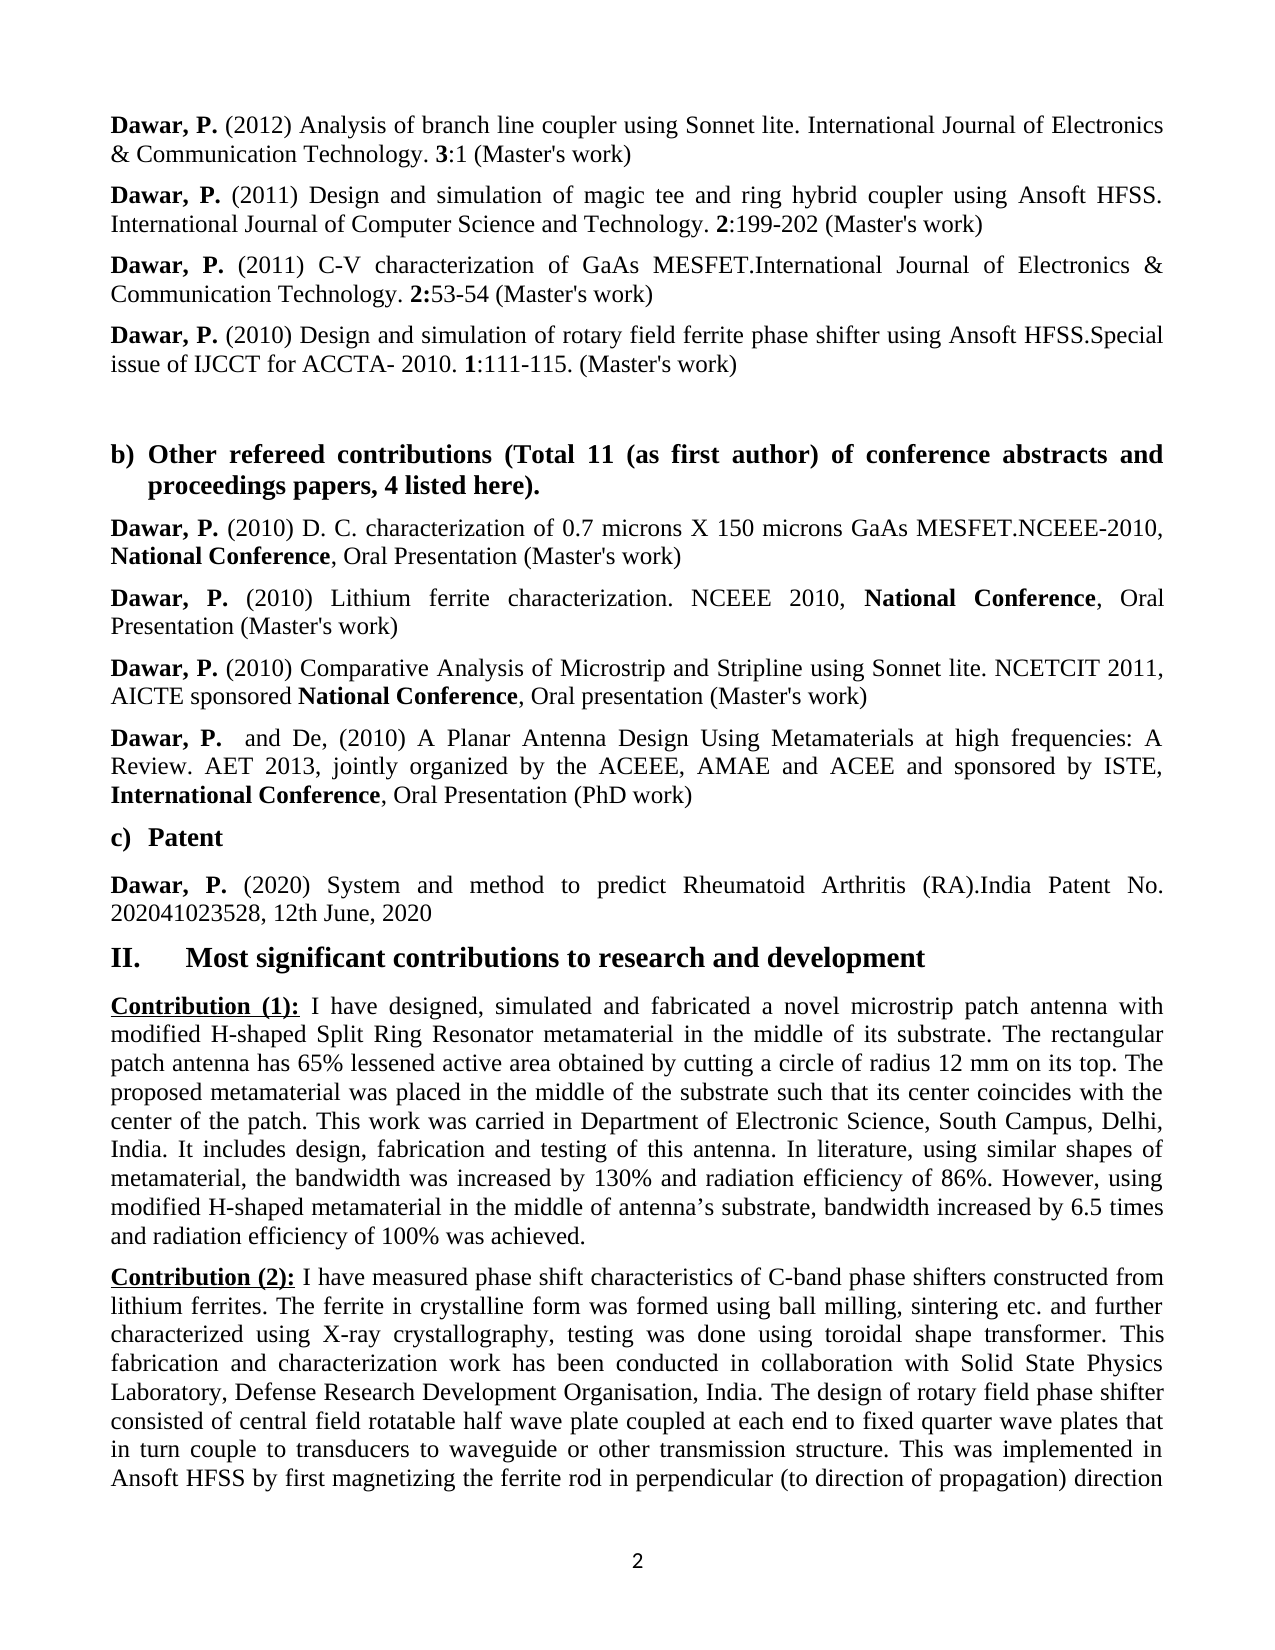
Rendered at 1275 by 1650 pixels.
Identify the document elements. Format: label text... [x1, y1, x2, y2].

text Dawar, P. (2010) D. C. characterization of 0.7 microns X 150 microns GaAs MESFET.NCEEE-2010, National Conference, Oral Presentation (Master's work) [110, 513, 1164, 570]
text Contribution (1): I have designed, simulated and fabricated a novel microstrip patch antenna with modified H-shaped Split Ring Resonator metamaterial in the middle of its substrate. The rectangular patch antenna has 65% lessened active area obtained by cutting a circle of radius 12 mm on its top. The proposed metamaterial was placed in the middle of the substrate such that its center coincides with the center of the patch. This work was carried in Department of Electronic Science, South Campus, Delhi, India. It includes design, fabrication and testing of this antenna. In literature, using similar shapes of metamaterial, the bandwidth was increased by 130% and radiation efficiency of 86%. However, using modified H-shaped metamaterial in the middle of antenna’s substrate, bandwidth increased by 6.5 times and radiation efficiency of 100% was achieved. [110, 991, 1164, 1249]
text Dawar, P. (2010) Comparative Analysis of Microstrip and Stripline using Sonnet lite. NCETCIT 2011, AICTE sponsored National Conference, Oral presentation (Master's work) [110, 653, 1164, 710]
text Dawar, P. (2011) C-V characterization of GaAs MESFET.International Journal of Electronics & Communication Technology. 2:53-54 (Master's work) [110, 250, 1164, 308]
text Dawar, P. (2012) Analysis of branch line coupler using Sonnet lite. International Journal of Electronics & Communication Technology. 3:1 (Master's work) [110, 110, 1164, 168]
text Dawar, P. (2020) System and method to predict Rheumatoid Arthritis (RA).India Patent No. 202041023528, 12th June, 2020 [110, 870, 1164, 927]
list Other refereed contributions (Total 11 (as first author) of conference abstracts and proceedings papers, 4 listed here). [110, 438, 1164, 500]
text Dawar, P. (2010) Design and simulation of rotary field ferrite phase shifter using Ansoft HFSS.Special issue of IJCCT for ACCTA- 2010. 1:111-115. (Master's work) [110, 320, 1164, 378]
text Dawar, P. (2010) Lithium ferrite characterization. NCEEE 2010, National Conference, Oral Presentation (Master's work) [110, 583, 1164, 640]
list Most significant contributions to research and development [110, 940, 1164, 973]
list Patent [110, 821, 1164, 853]
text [110, 1262, 1164, 1492]
text Dawar, P. (2011) Design and simulation of magic tee and ring hybrid coupler using Ansoft HFSS. International Journal of Computer Science and Technology. 2:199-202 (Master's work) [110, 180, 1164, 238]
text Dawar, P. and De, (2010) A Planar Antenna Design Using Metamaterials at high frequencies: A Review. AET 2013, jointly organized by the ACEEE, AMAE and ACEE and sponsored by ISTE, International Conference, Oral Presentation (PhD work) [110, 723, 1164, 809]
